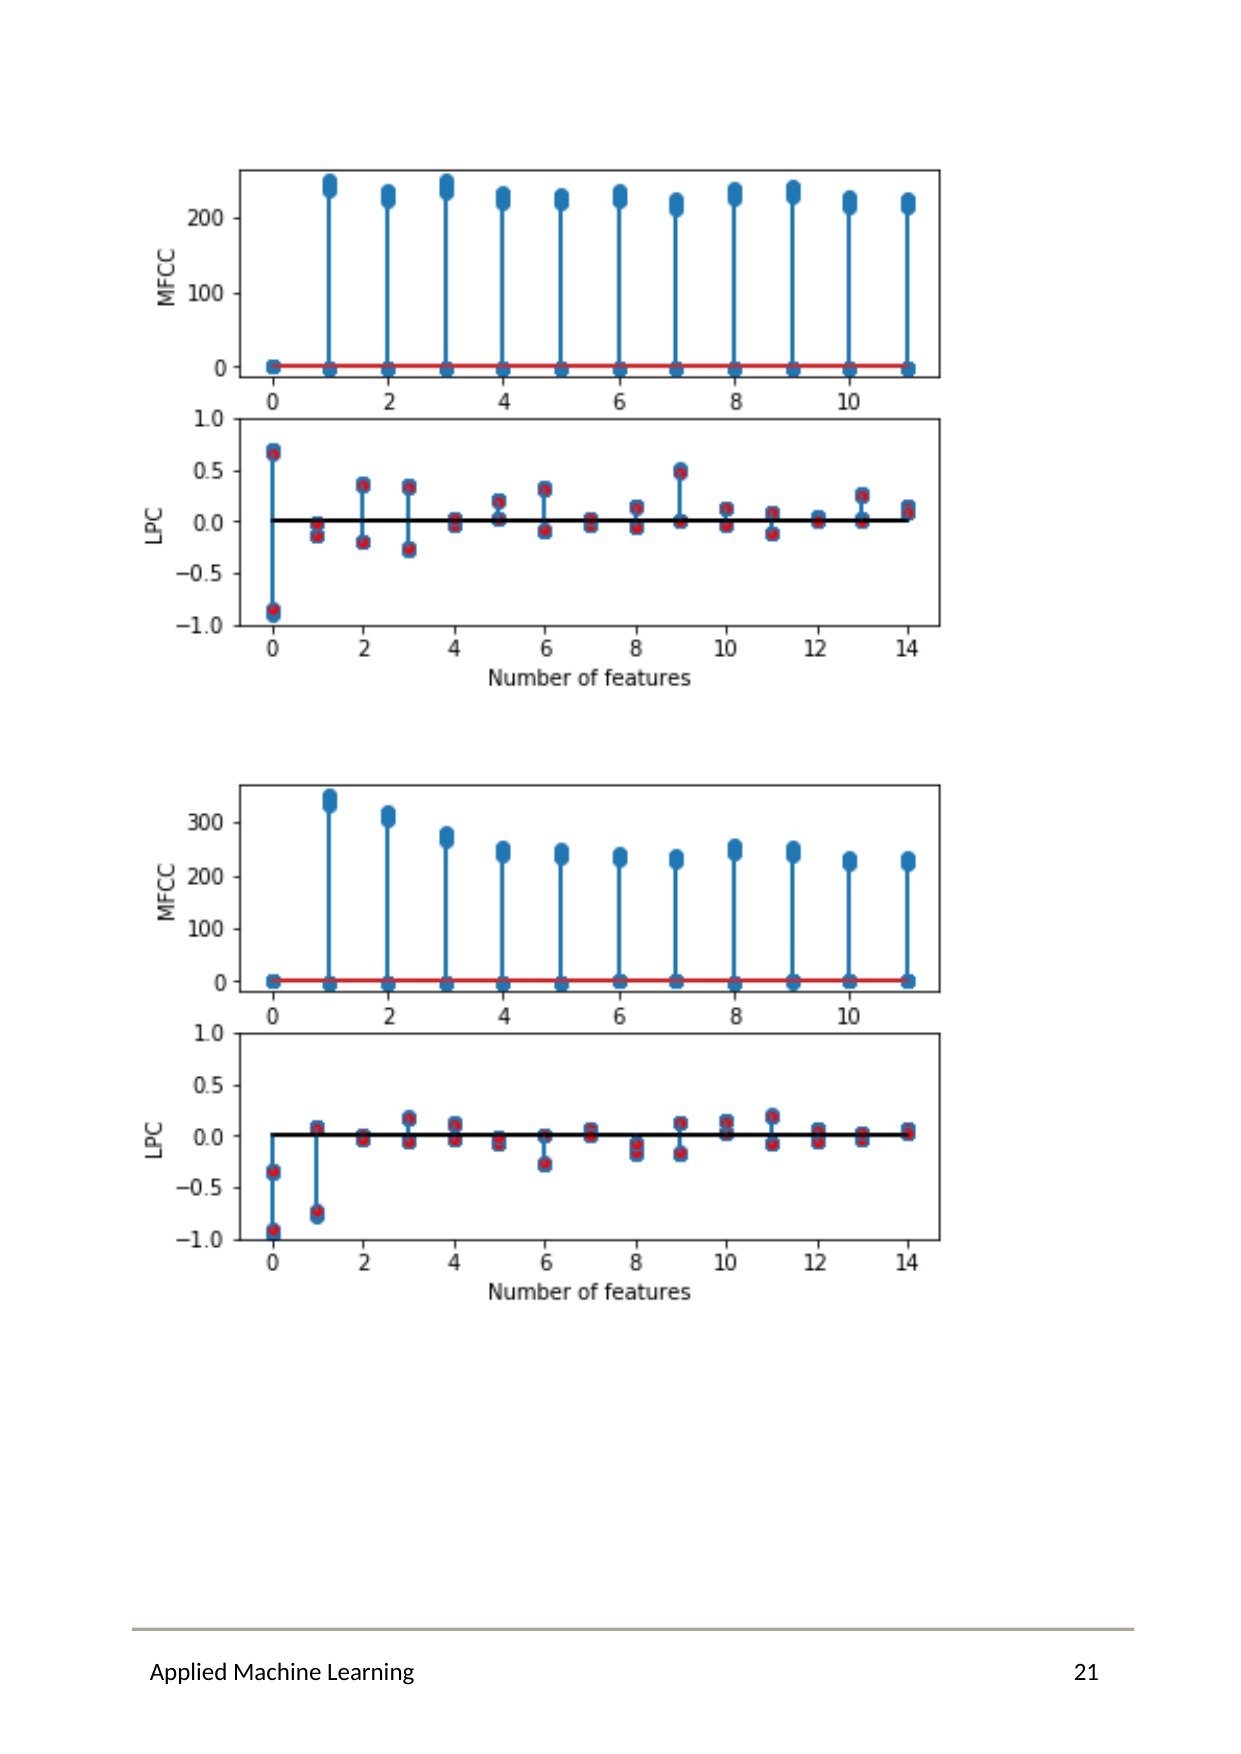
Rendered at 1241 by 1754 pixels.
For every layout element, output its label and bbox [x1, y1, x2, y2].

picture [132, 150, 959, 705]
picture [132, 764, 959, 1319]
